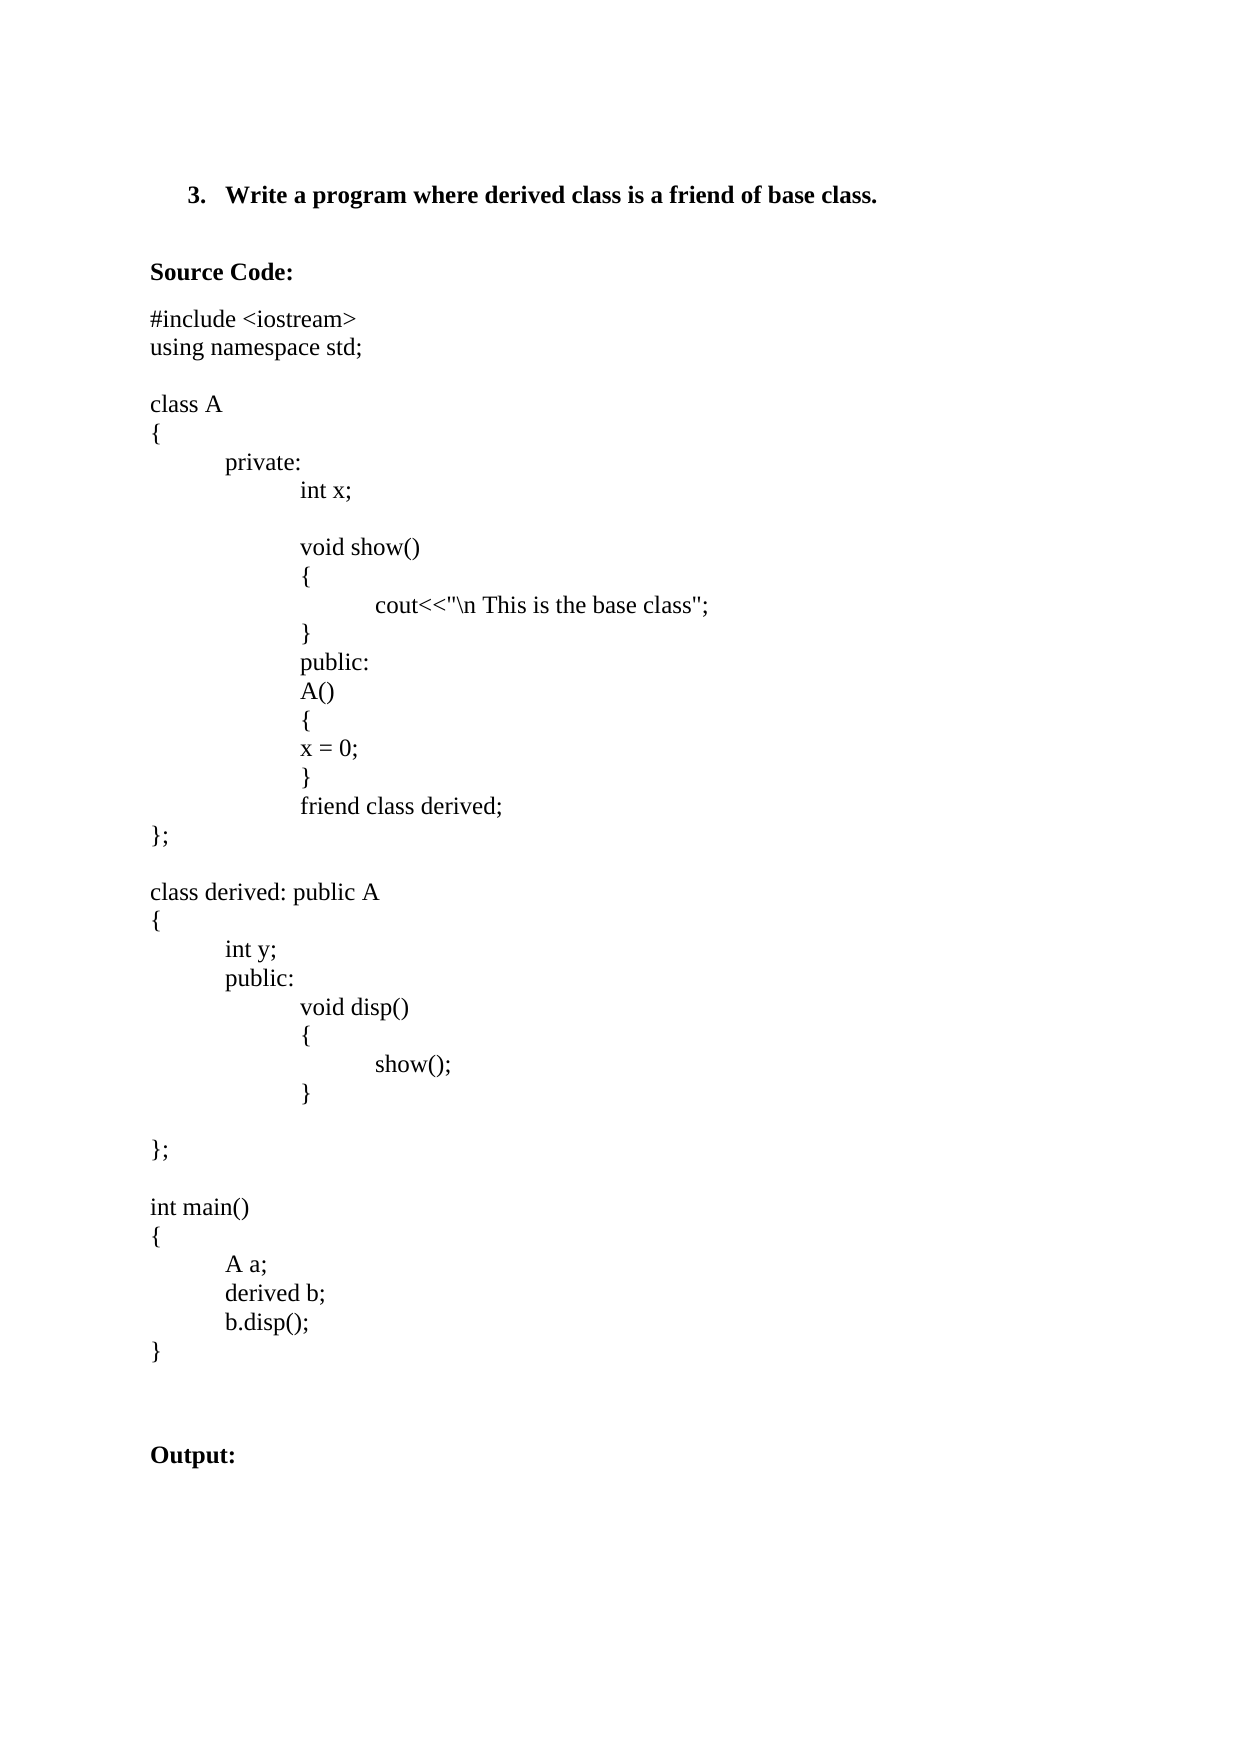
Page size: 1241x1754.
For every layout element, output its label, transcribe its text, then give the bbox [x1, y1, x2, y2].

text int x; [150, 476, 1090, 504]
text derived b; [150, 1278, 1090, 1307]
text } [150, 1336, 1090, 1364]
text public: [150, 963, 1090, 992]
text int main() [150, 1192, 1090, 1221]
text { [150, 1020, 1090, 1049]
text } [150, 1078, 1090, 1107]
text void show() [150, 532, 1090, 561]
text { [150, 418, 1090, 447]
text { [150, 905, 1090, 934]
text private: [150, 447, 1090, 476]
text } [150, 618, 1090, 647]
text b.disp(); [150, 1307, 1090, 1336]
text friend class derived; [150, 791, 1090, 820]
text cout<<"\n This is the base class"; [150, 590, 1090, 618]
text A() [150, 676, 1090, 705]
text x = 0; [150, 733, 1090, 762]
text int y; [150, 934, 1090, 963]
text }; [150, 1134, 1090, 1163]
text Output: [150, 1440, 1090, 1469]
text { [150, 561, 1090, 590]
text Source Code: [150, 257, 1090, 286]
text }; [150, 820, 1090, 848]
text class derived: public A [150, 877, 1090, 905]
text { [150, 705, 1090, 733]
list Write a program where derived class is a friend of base class. [187, 180, 1090, 209]
text show(); [150, 1049, 1090, 1078]
text class A [150, 389, 1090, 418]
text void disp() [150, 992, 1090, 1020]
text public: [150, 647, 1090, 676]
text { [150, 1221, 1090, 1249]
text using namespace std; [150, 332, 1090, 361]
text #include <iostream> [150, 304, 1090, 332]
text } [150, 762, 1090, 791]
text A a; [150, 1249, 1090, 1278]
